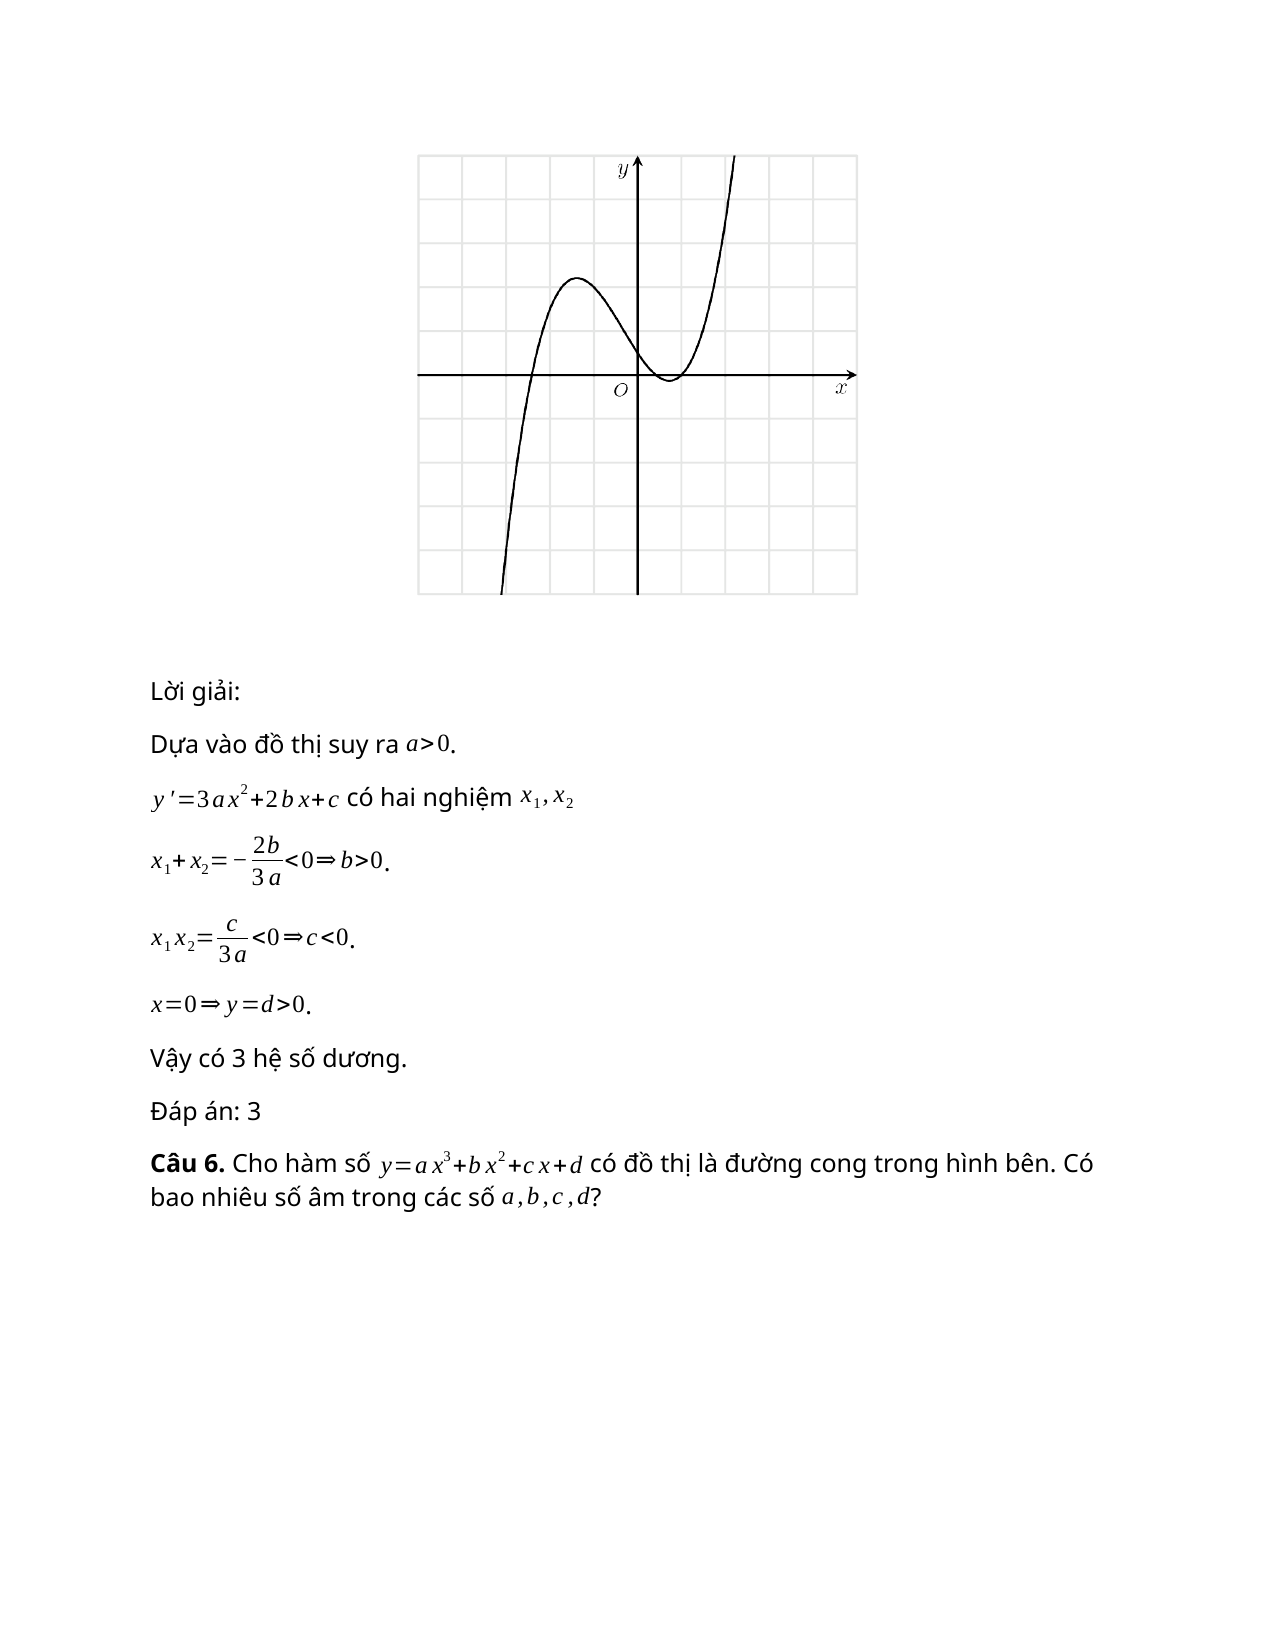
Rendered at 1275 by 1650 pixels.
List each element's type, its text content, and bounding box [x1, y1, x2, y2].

text . [150, 910, 1125, 969]
text có hai nghiệm [150, 779, 1125, 813]
text Câu 6. Cho hàm số có đồ thị là đường cong trong hình bên. Có bao nhiêu số âm trong các số ? [150, 1146, 1125, 1214]
text . [150, 832, 1125, 891]
text . [150, 987, 1125, 1022]
text Lời giải: [150, 674, 1125, 708]
text Vậy có 3 hệ số dương. [150, 1040, 1125, 1074]
picture [412, 150, 863, 600]
text Dựa vào đồ thị suy ra . [150, 726, 1125, 761]
text Đáp án: 3 [150, 1093, 1125, 1127]
